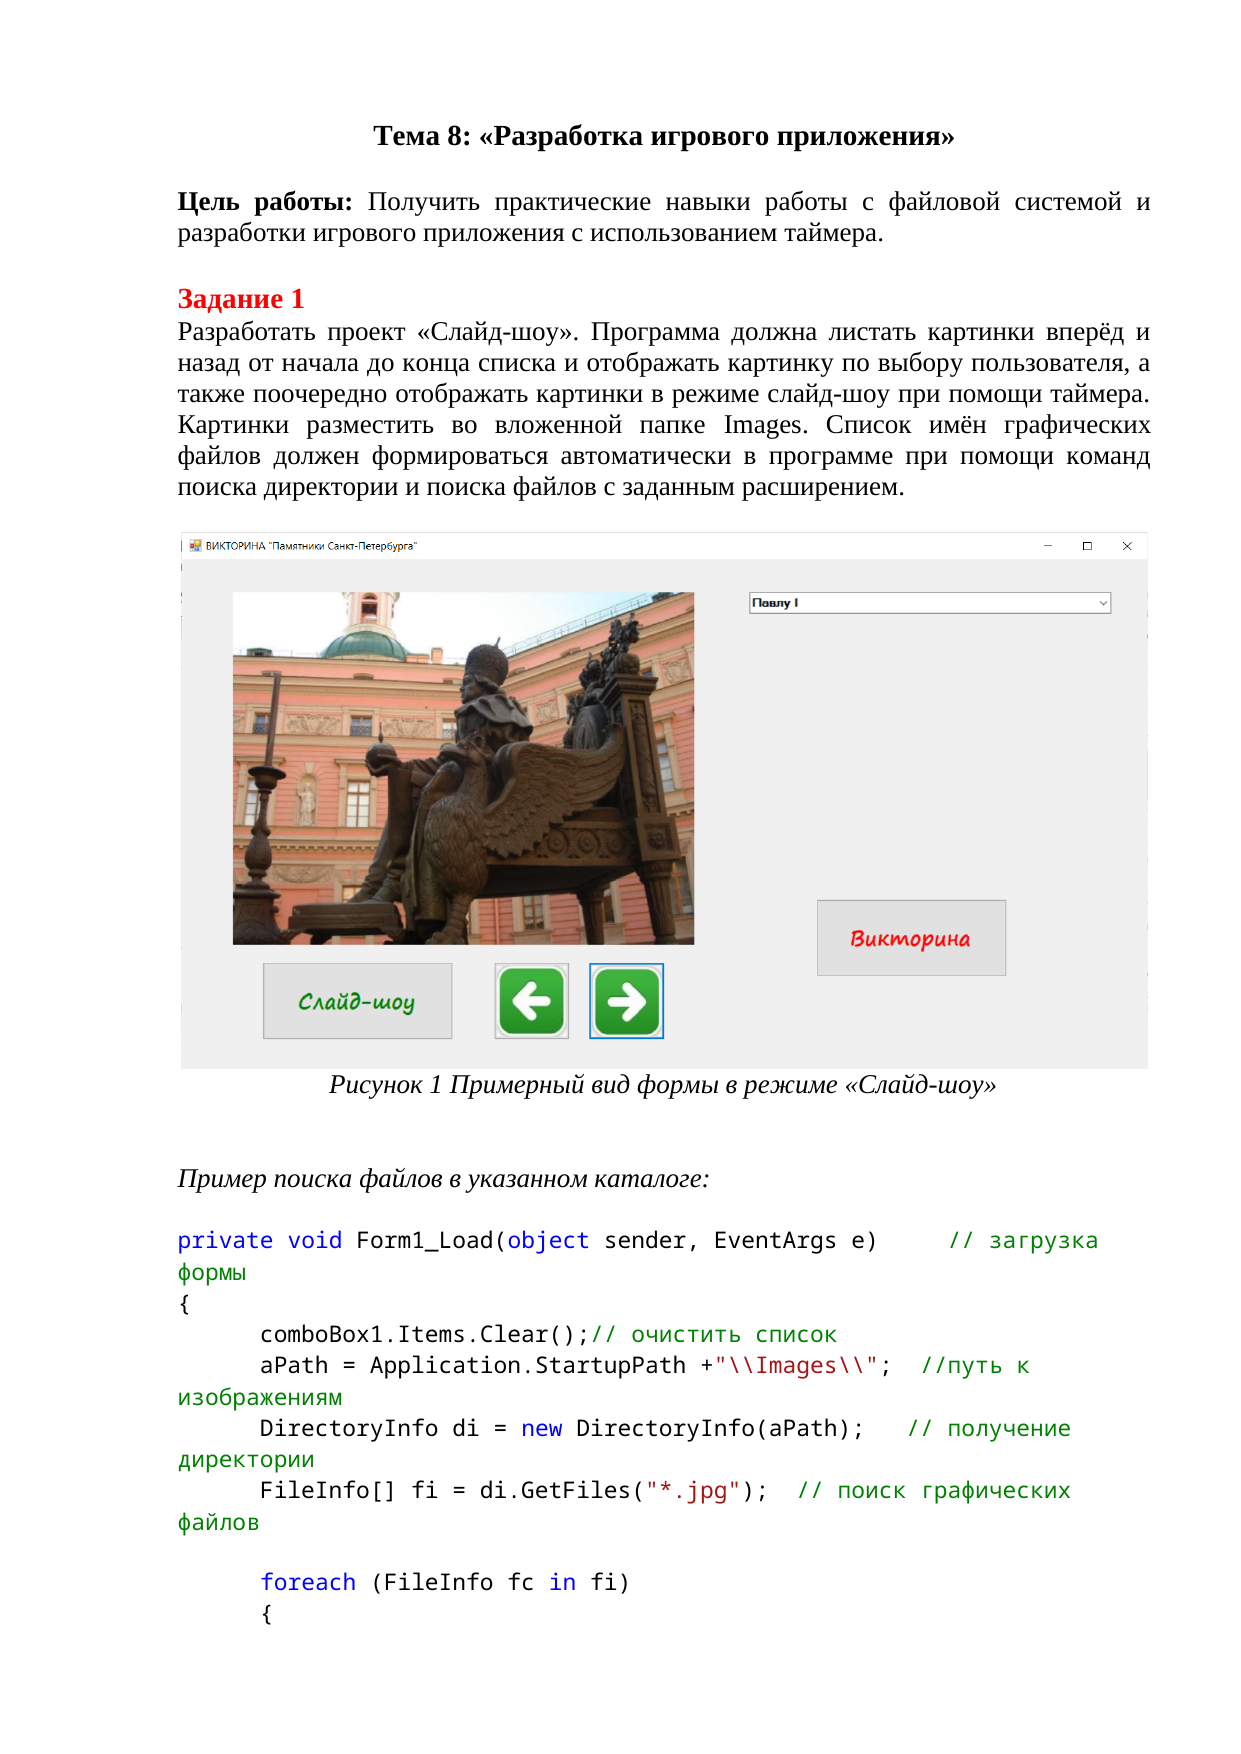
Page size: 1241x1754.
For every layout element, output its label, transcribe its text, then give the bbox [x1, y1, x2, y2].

text private void Form1_Load(object sender, EventArgs e) // загрузка формы [177, 1224, 1152, 1287]
text comboBox1.Items.Clear();// очистить список [177, 1318, 1152, 1349]
text { [177, 1597, 1152, 1628]
text Рисунок 1 Примерный вид формы в режиме «Слайд-шоу» [177, 1068, 1152, 1100]
text Разработать проект «Слайд-шоу». Программа должна листать картинки вперёд и назад от начала до конца списка и отображать картинку по выбору пользователя, а также поочередно отображать картинки в режиме слайд-шоу при помощи таймера. Картинки разместить во вложенной папке Images. Список имён графических файлов должен формироваться автоматически в программе при помощи команд поиска директории и поиска файлов с заданным расширением. [177, 314, 1152, 501]
text Цель работы: Получить практические навыки работы с файловой системой и разработки игрового приложения с использованием таймера. [177, 185, 1152, 247]
text { [177, 1287, 1152, 1318]
text Тема 8: «Разработка игрового приложения» [177, 118, 1152, 152]
text foreach (FileInfo fc in fi) [177, 1566, 1152, 1597]
text aPath = Application.StartupPath +"\\Images\\"; //путь к изображениям [177, 1349, 1152, 1412]
text DirectoryInfo di = new DirectoryInfo(aPath); // получение директории [177, 1412, 1152, 1474]
text Задание 1 [177, 281, 1152, 314]
text FileInfo[] fi = di.GetFiles("*.jpg"); // поиск графических файлов [177, 1474, 1152, 1537]
picture [181, 532, 1148, 1069]
text Пример поиска файлов в указанном каталоге: [177, 1162, 1152, 1193]
